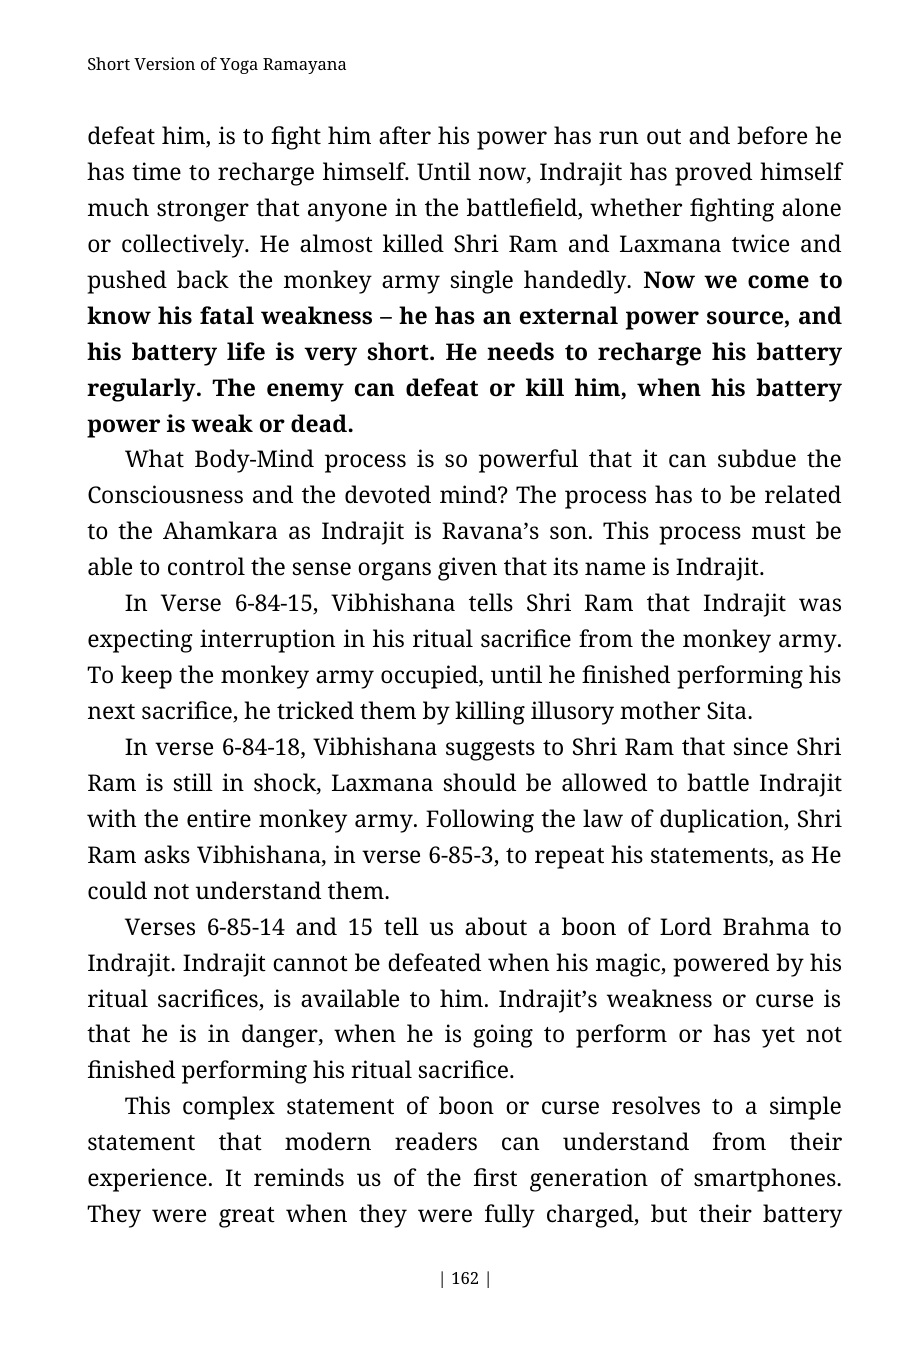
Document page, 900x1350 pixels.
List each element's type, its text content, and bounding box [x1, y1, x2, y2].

text In verse 6-84-18, Vibhishana suggests to Shri Ram that since Shri Ram is still in shock, Laxmana should be allowed to battle Indrajit with the entire monkey army. Following the law of duplication, Shri Ram asks Vibhishana, in verse 6-85-3, to repeat his statements, as He could not understand them. [87, 731, 843, 906]
text In Verse 6-84-15, Vibhishana tells Shri Ram that Indrajit was expecting interruption in his ritual sacrifice from the monkey army. To keep the monkey army occupied, until he finished performing his next sacrifice, he tricked them by killing illusory mother Sita. [87, 587, 843, 726]
text What Body-Mind process is so powerful that it can subdue the Consciousness and the devoted mind? The process has to be related to the Ahamkara as Indrajit is Ravana’s son. This process must be able to control the sense organs given that its name is Indrajit. [87, 443, 843, 582]
text Verses 6-85-14 and 15 tell us about a boon of Lord Brahma to Indrajit. Indrajit cannot be defeated when his magic, powered by his ritual sacrifices, is available to him. Indrajit’s weakness or curse is that he is in danger, when he is going to perform or has yet not finished performing his ritual sacrifice. [87, 911, 843, 1086]
